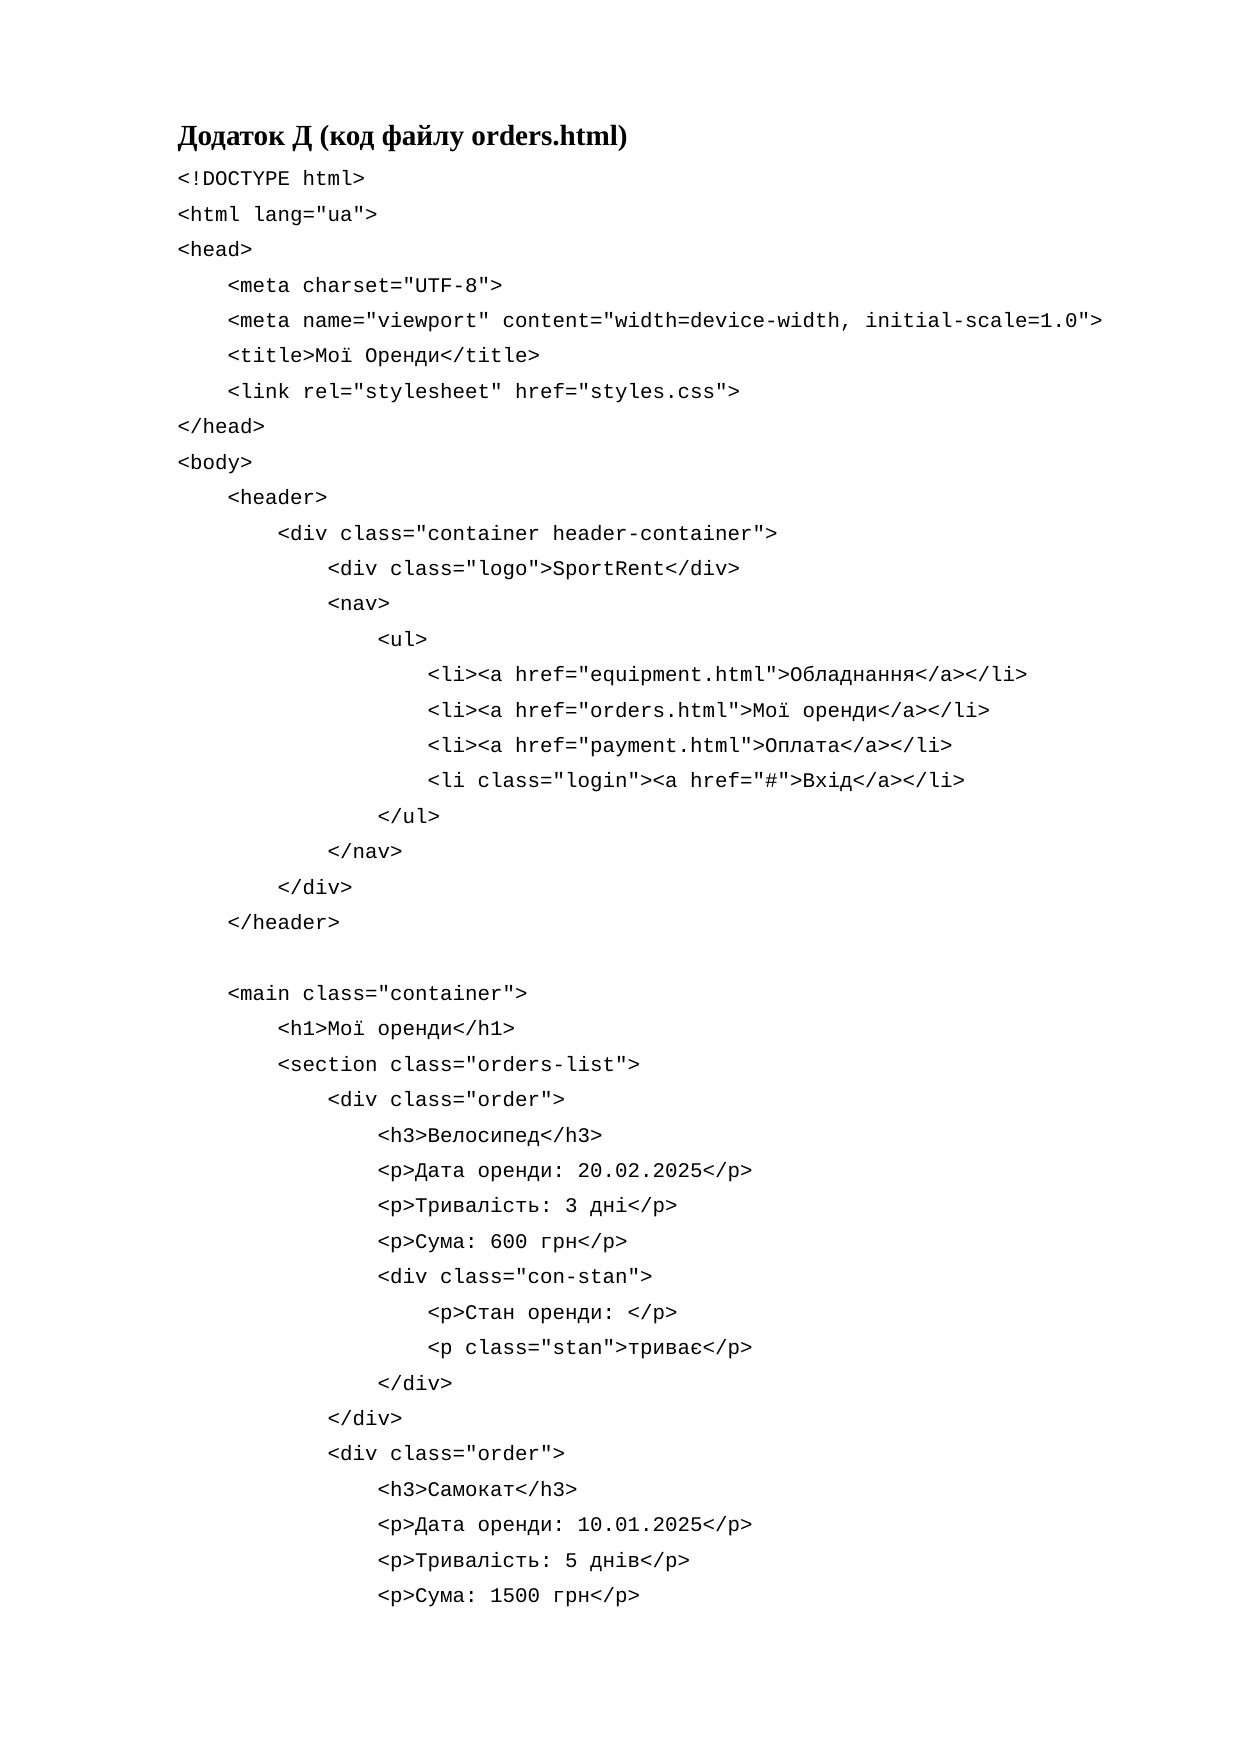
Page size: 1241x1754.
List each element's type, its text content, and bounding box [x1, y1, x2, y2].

text <html lang="ua"> [177, 204, 1152, 227]
text <meta charset="UTF-8"> [177, 275, 1152, 298]
text Додаток Д (код файлу orders.html) [177, 118, 1152, 152]
text <header> [177, 487, 1152, 511]
text <link rel="stylesheet" href="styles.css"> [177, 381, 1152, 404]
text <main class="container"> [177, 983, 1152, 1007]
text <!DOCTYPE html> [177, 168, 1152, 192]
text <p class="stan">триває</p> [177, 1337, 1152, 1361]
text <p>Сума: 1500 грн</p> [177, 1585, 1152, 1609]
text </div> [177, 1408, 1152, 1432]
text <div class="con-stan"> [177, 1266, 1152, 1290]
text <li class="login"><a href="#">Вхід</a></li> [177, 771, 1152, 794]
text <p>Сума: 600 грн</p> [177, 1231, 1152, 1254]
text <li><a href="payment.html">Оплата</a></li> [177, 735, 1152, 759]
text <div class="container header-container"> [177, 523, 1152, 546]
text <li><a href="equipment.html">Обладнання</a></li> [177, 664, 1152, 688]
text <div class="logo">SportRent</div> [177, 558, 1152, 582]
text <div class="order"> [177, 1089, 1152, 1113]
text <p>Тривалість: 3 дні</p> [177, 1196, 1152, 1219]
text <p>Дата оренди: 20.02.2025</p> [177, 1160, 1152, 1184]
text <nav> [177, 593, 1152, 617]
text </div> [177, 877, 1152, 900]
text <h3>Самокат</h3> [177, 1479, 1152, 1502]
text <li><a href="orders.html">Мої оренди</a></li> [177, 700, 1152, 723]
text <meta name="viewport" content="width=device-width, initial-scale=1.0"> [177, 310, 1152, 334]
text <h1>Мої оренди</h1> [177, 1018, 1152, 1042]
text <section class="orders-list"> [177, 1054, 1152, 1077]
text </ul> [177, 806, 1152, 829]
text <p>Стан оренди: </p> [177, 1302, 1152, 1325]
text <head> [177, 239, 1152, 263]
text </head> [177, 416, 1152, 440]
text <p>Тривалість: 5 днів</p> [177, 1550, 1152, 1573]
text <ul> [177, 629, 1152, 652]
text </div> [177, 1373, 1152, 1396]
text <body> [177, 452, 1152, 475]
text <div class="order"> [177, 1443, 1152, 1467]
text </nav> [177, 841, 1152, 865]
text <p>Дата оренди: 10.01.2025</p> [177, 1514, 1152, 1538]
text <h3>Велосипед</h3> [177, 1125, 1152, 1148]
text <title>Мої Оренди</title> [177, 346, 1152, 369]
text </header> [177, 912, 1152, 936]
